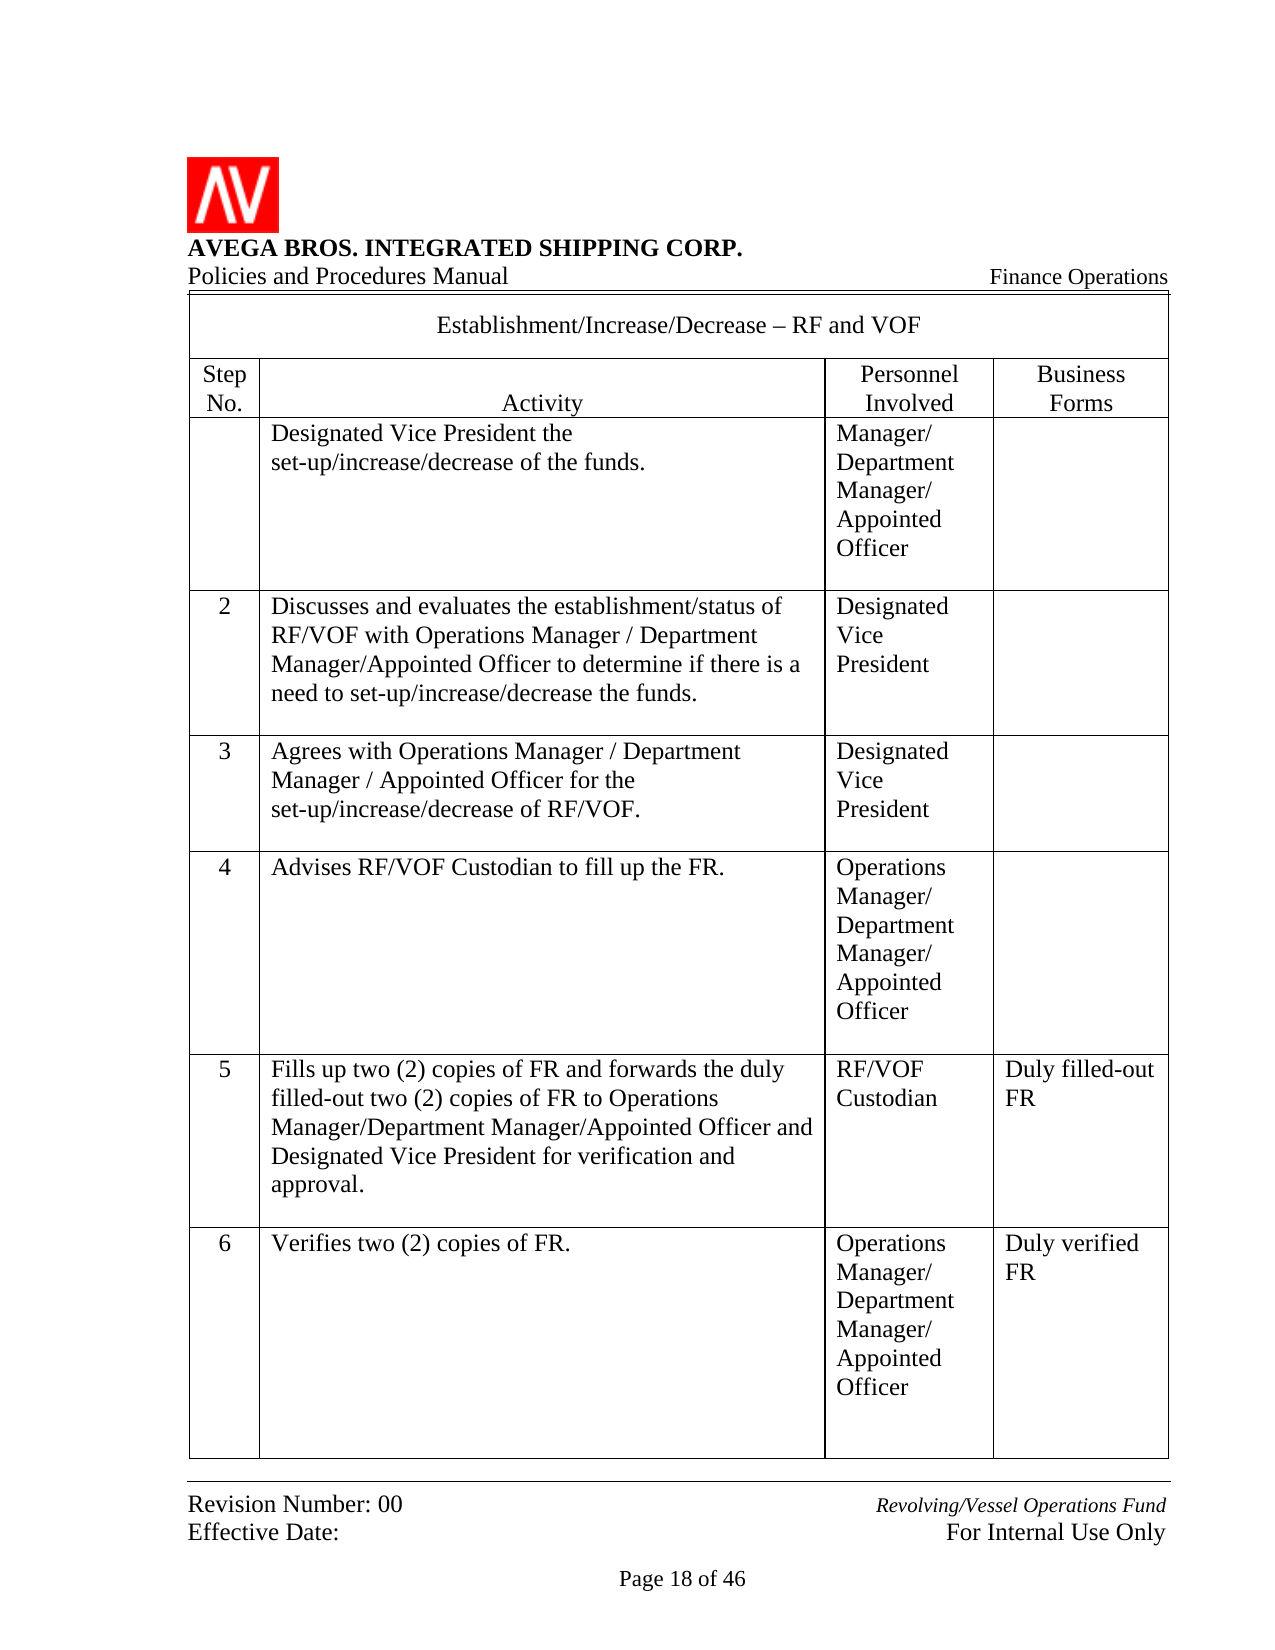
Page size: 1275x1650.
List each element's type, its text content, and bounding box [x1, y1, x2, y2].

table_cell [994, 591, 1168, 735]
table_cell [994, 418, 1168, 590]
table_header Establishment/Increase/Decrease – RF and VOF [190, 291, 1168, 358]
picture [187, 157, 279, 233]
table_cell 6 [190, 1228, 259, 1458]
table_cell 3 [190, 736, 259, 851]
table_cell [994, 736, 1168, 851]
table_cell Operations Manager/ Department Manager/ Appointed Officer [826, 852, 993, 1053]
table_cell Operations Manager/ Department Manager/ Appointed Officer [826, 1228, 993, 1458]
table_cell Discusses and evaluates the establishment/status of RF/VOF with Operations Manager / Department Manager/Appointed Officer to determine if there is a need to set-up/increase/decrease the funds. [260, 591, 824, 735]
table_cell Operations Manager/ Department Manager/ Appointed Officer [826, 418, 993, 590]
table_cell Verifies two (2) copies of FR. [260, 1228, 824, 1458]
table_cell Discusses the establishment/status of RF/VOF with Designated Vice President the set-up/increase/decrease of the funds. [260, 418, 824, 590]
table_cell Duly filled-out FR [994, 1055, 1168, 1227]
table_cell Fills up two (2) copies of FR and forwards the duly filled-out two (2) copies of FR to Operations Manager/Department Manager/Appointed Officer and Designated Vice President for verification and approval. [260, 1055, 824, 1227]
table_cell 1 [190, 418, 259, 590]
table_cell Business Forms [994, 359, 1168, 417]
table_cell [994, 852, 1168, 1053]
table_cell 4 [190, 852, 259, 1053]
table_cell Designated Vice President [826, 591, 993, 735]
table_cell Step No. [190, 359, 259, 417]
table_cell Designated Vice President [826, 736, 993, 851]
table_cell Activity [260, 359, 824, 417]
table_cell Advises RF/VOF Custodian to fill up the FR. [260, 852, 824, 1053]
table_cell Duly verified FR [994, 1228, 1168, 1458]
table_cell RF/VOF Custodian [826, 1055, 993, 1227]
table_cell 2 [190, 591, 259, 735]
table_cell Agrees with Operations Manager / Department Manager / Appointed Officer for the set-up/increase/decrease of RF/VOF. [260, 736, 824, 851]
table_cell Personnel Involved [826, 359, 993, 417]
table_cell 5 [190, 1055, 259, 1227]
